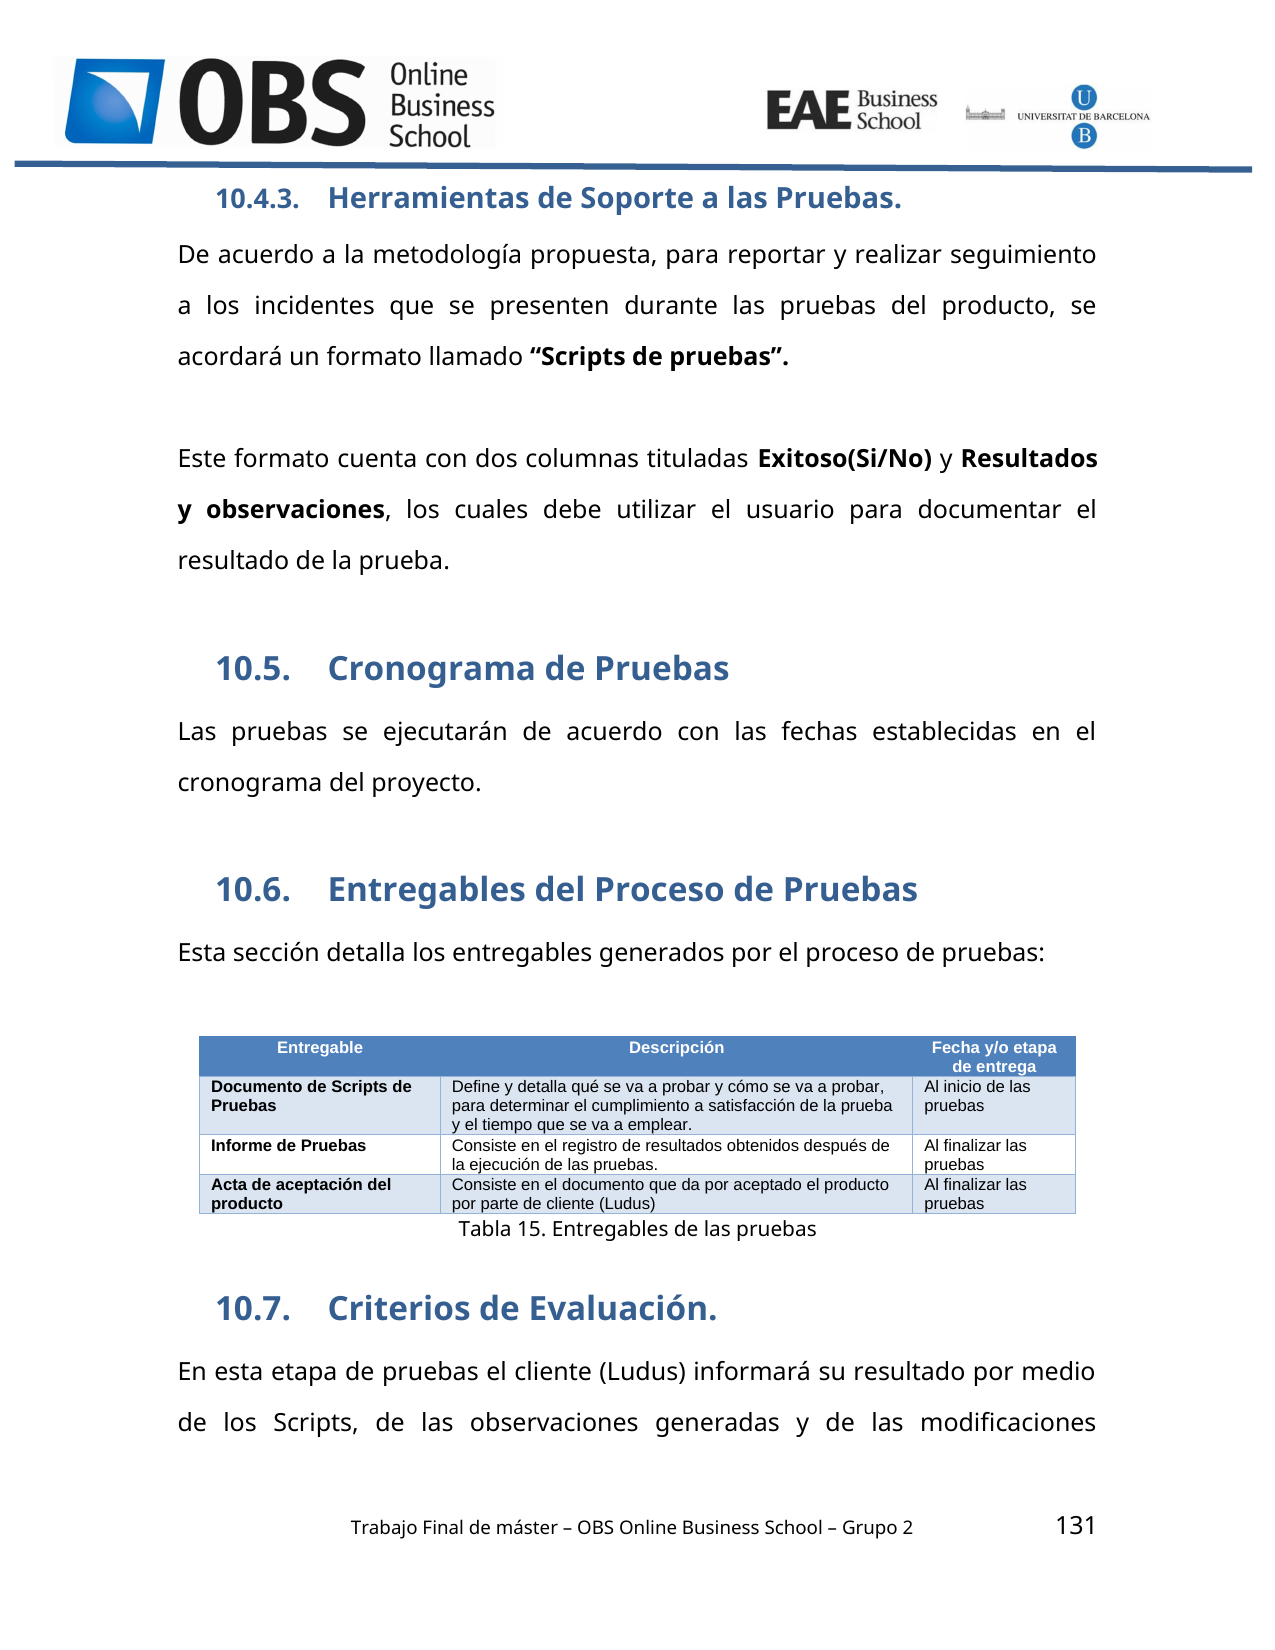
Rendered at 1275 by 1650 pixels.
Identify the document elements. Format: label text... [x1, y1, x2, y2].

text De acuerdo a la metodología propuesta, para reportar y realizar seguimiento a los incidentes que se presenten durante las pruebas del producto, se acordará un formato llamado “Scripts de pruebas”. [177, 237, 1098, 373]
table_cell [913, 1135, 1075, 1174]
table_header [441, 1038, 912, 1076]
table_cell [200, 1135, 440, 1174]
text Esta sección detalla los entregables generados por el proceso de pruebas: [177, 934, 1098, 968]
subtitle Criterios de Evaluación. [215, 1285, 1098, 1331]
text Tabla 15. Entregables de las pruebas [177, 1214, 1098, 1243]
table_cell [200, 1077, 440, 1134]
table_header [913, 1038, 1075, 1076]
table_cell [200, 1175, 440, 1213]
picture [52, 56, 503, 149]
picture [764, 87, 938, 133]
subtitle Cronograma de Pruebas [215, 645, 1098, 690]
text Las pruebas se ejecutarán de acuerdo con las fechas establecidas en el cronograma del proyecto. [177, 713, 1098, 798]
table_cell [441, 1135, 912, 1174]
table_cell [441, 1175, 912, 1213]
picture [964, 83, 1153, 151]
subtitle Entregables del Proceso de Pruebas [215, 866, 1098, 912]
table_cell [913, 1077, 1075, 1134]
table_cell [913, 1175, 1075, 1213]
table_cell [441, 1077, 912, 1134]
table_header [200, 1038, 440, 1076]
subtitle Herramientas de Soporte a las Pruebas. [215, 177, 1098, 217]
